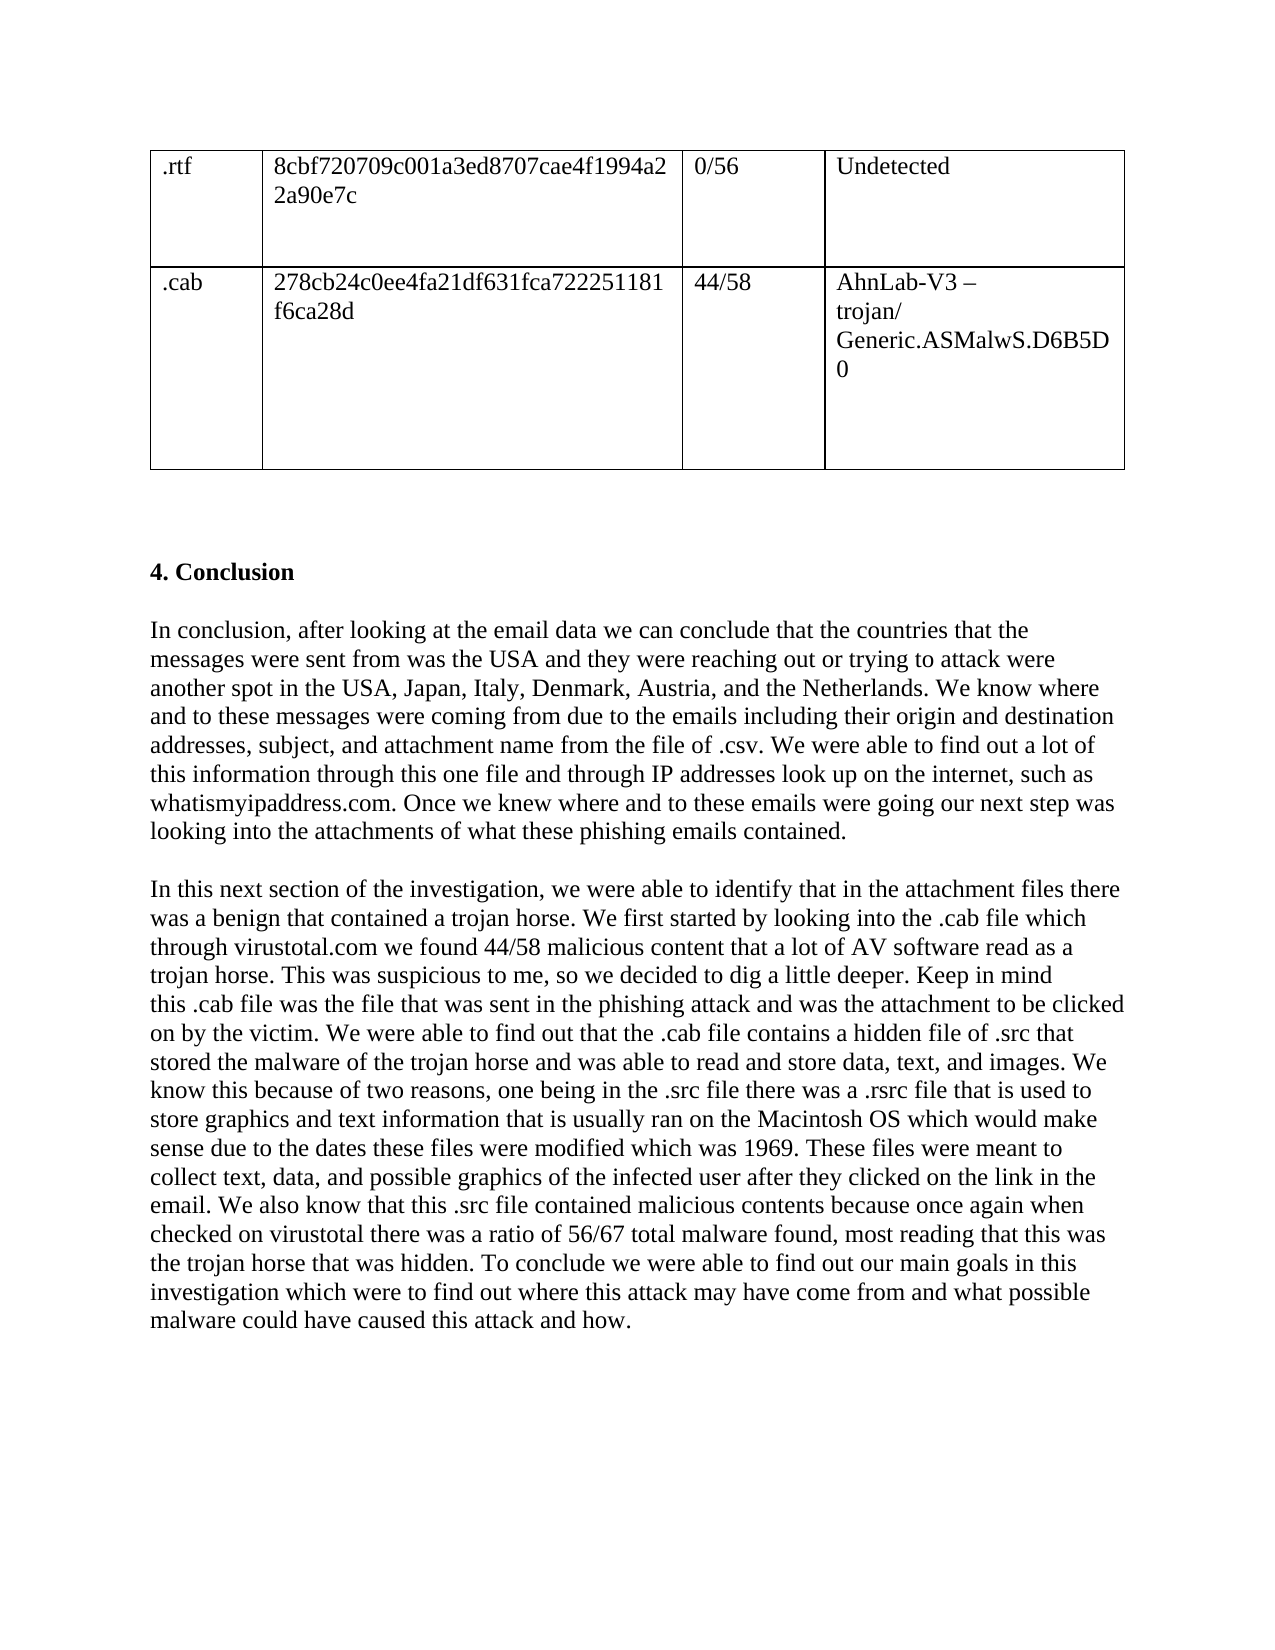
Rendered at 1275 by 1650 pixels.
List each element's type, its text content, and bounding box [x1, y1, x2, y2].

table_cell 278cb24c0ee4fa21df631fca722251181f6ca28d [263, 268, 682, 469]
table_cell 44/58 [683, 268, 824, 469]
text 4. Conclusion [150, 557, 1125, 586]
table_cell .rtf [151, 151, 262, 266]
table_cell 0/56 [683, 151, 824, 266]
table_cell 8cbf720709c001a3ed8707cae4f1994a22a90e7c [263, 151, 682, 266]
text In this next section of the investigation, we were able to identify that in the attachment files there was a benign that contained a trojan horse. We first started by looking into the .cab file which through virustotal.com we found 44/58 malicious content that a lot of AV software read as a trojan horse. This was suspicious to me, so we decided to dig a little deeper. Keep in mind this .cab file was the file that was sent in the phishing attack and was the attachment to be clicked on by the victim. We were able to find out that the .cab file contains a hidden file of .src that stored the malware of the trojan horse and was able to read and store data, text, and images. We know this because of two reasons, one being in the .src file there was a .rsrc file that is used to store graphics and text information that is usually ran on the Macintosh OS which would make sense due to the dates these files were modified which was 1969. These files were meant to collect text, data, and possible graphics of the infected user after they clicked on the link in the email. We also know that this .src file contained malicious contents because once again when checked on virustotal there was a ratio of 56/67 total malware found, most reading that this was the trojan horse that was hidden. To conclude we were able to find out our main goals in this investigation which were to find out where this attack may have come from and what possible malware could have caused this attack and how. [150, 874, 1125, 1334]
text In conclusion, after looking at the email data we can conclude that the countries that the messages were sent from was the USA and they were reaching out or trying to attack were another spot in the USA, Japan, Italy, Denmark, Austria, and the Netherlands. We know where and to these messages were coming from due to the emails including their origin and destination addresses, subject, and attachment name from the file of .csv. We were able to find out a lot of this information through this one file and through IP addresses look up on the internet, such as whatismyipaddress.com. Once we knew where and to these emails were going our next step was looking into the attachments of what these phishing emails contained. [150, 615, 1125, 845]
table_cell Undetected [826, 151, 1124, 266]
table_cell .cab [151, 268, 262, 469]
table_cell AhnLab-V3 – trojan/Generic.ASMalwS.D6B5D0 [826, 268, 1124, 469]
